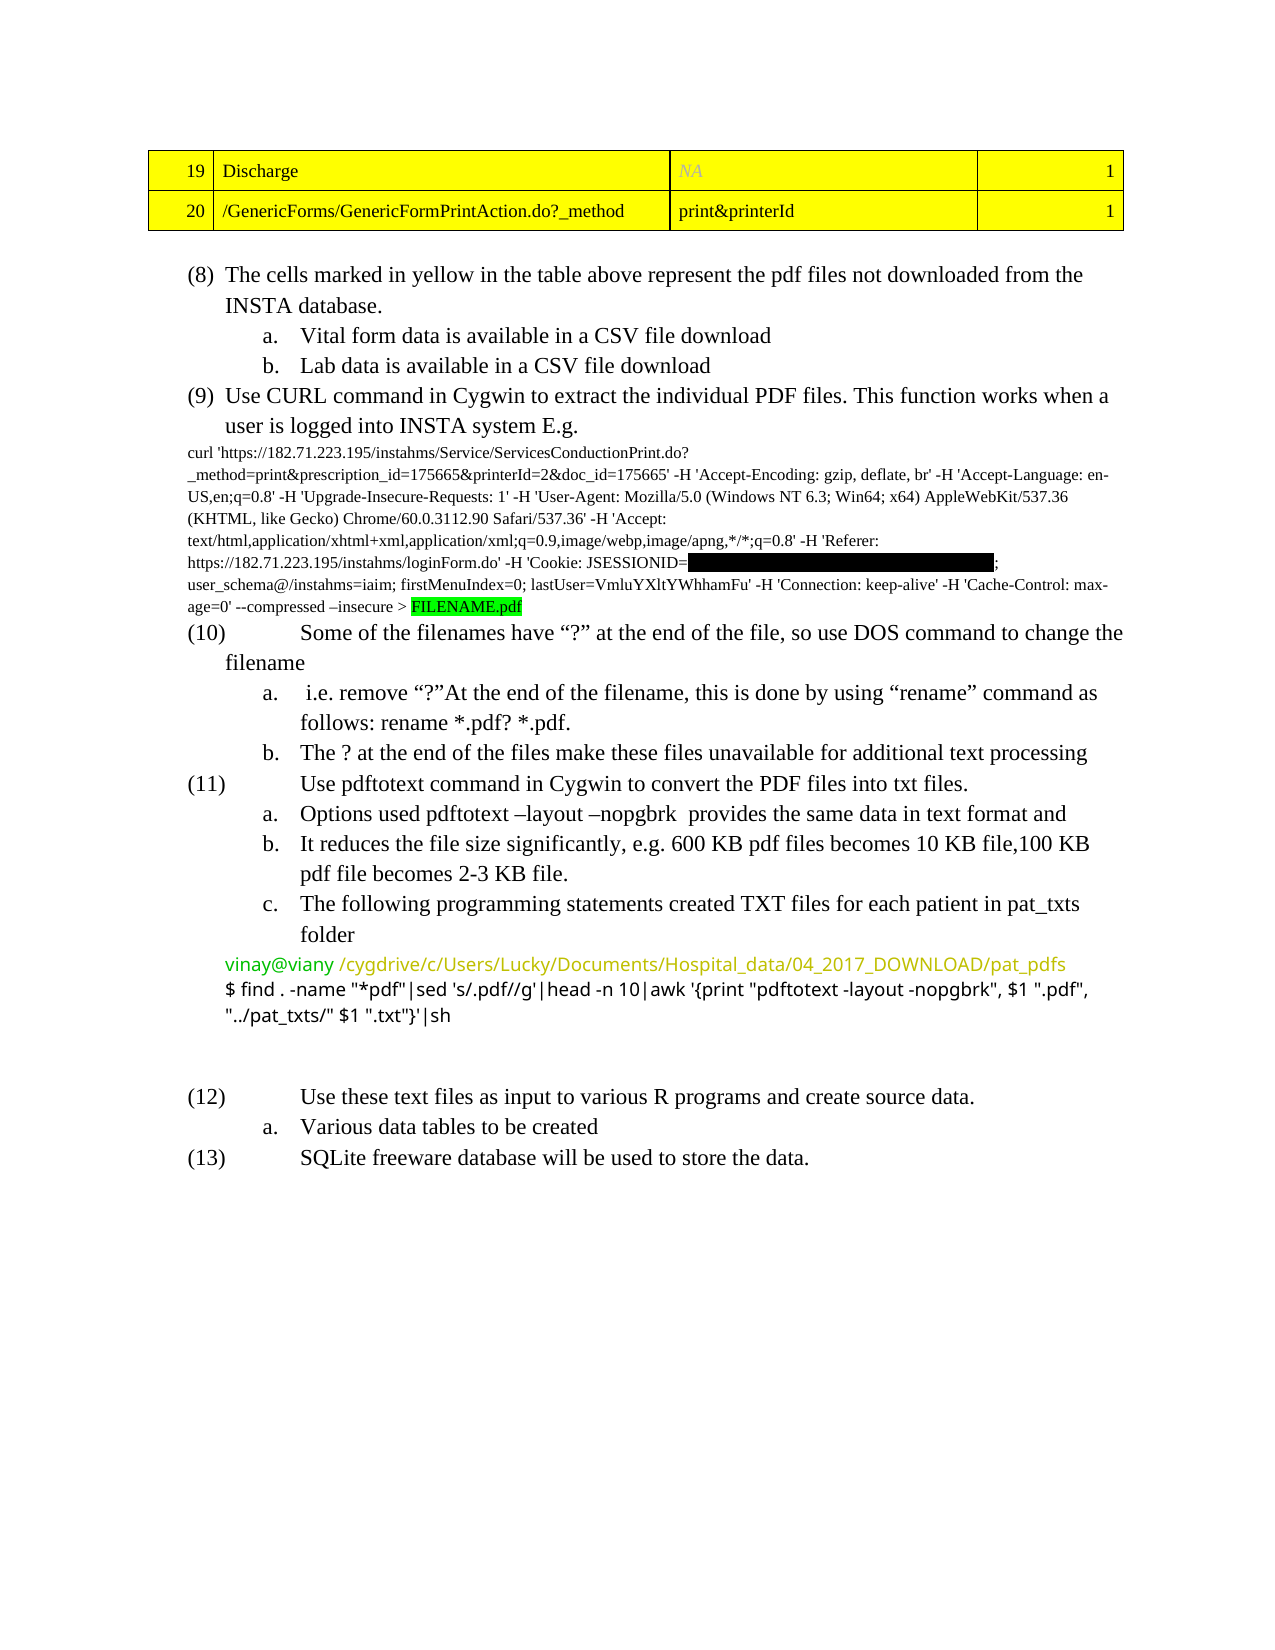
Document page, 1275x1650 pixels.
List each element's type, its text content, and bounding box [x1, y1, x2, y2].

list Use CURL command in Cygwin to extract the individual PDF files. This function works when a user is logged into INSTA system E.g. [187, 382, 1125, 439]
table_cell NA [671, 151, 977, 190]
table_cell 19 [149, 151, 213, 190]
list Lab data is available in a CSV file download [262, 352, 1125, 378]
list vinay@viany /cygdrive/c/Users/Lucky/Documents/Hospital_data/04_2017_DOWNLOAD/pat_pdfs [225, 951, 1125, 976]
list Various data tables to be created [262, 1113, 1125, 1140]
list Use these text files as input to various R programs and create source data. [187, 1083, 1125, 1109]
list Options used pdftotext –layout –nopgbrk provides the same data in text format and [262, 800, 1125, 826]
table_cell Discharge [214, 151, 669, 190]
list The cells marked in yellow in the table above represent the pdf files not downloaded from the INSTA database. [187, 261, 1125, 318]
table_cell 1 [978, 151, 1123, 190]
text curl 'https://182.71.223.195/instahms/Service/ServicesConductionPrint.do?_method=print&prescription_id=175665&printerId=2&doc_id=175665' -H 'Accept-Encoding: gzip, deflate, br' -H 'Accept-Language: en-US,en;q=0.8' -H 'Upgrade-Insecure-Requests: 1' -H 'User-Agent: Mozilla/5.0 (Windows NT 6.3; Win64; x64) AppleWebKit/537.36 (KHTML, like Gecko) Chrome/60.0.3112.90 Safari/537.36' -H 'Accept: text/html,application/xhtml+xml,application/xml;q=0.9,image/webp,image/apng,*/*;q=0.8' -H 'Referer: https://182.71.223.195/instahms/loginForm.do' -H 'Cookie: JSESSIONID=D2D79C9FEC4DC1AB75706C93C80AE523; user_schema@/instahms=iaim; firstMenuIndex=0; lastUser=VmluYXltYWhhamFu' -H 'Connection: keep-alive' -H 'Cache-Control: max-age=0' --compressed –insecure > FILENAME.pdf [187, 443, 1125, 616]
list Some of the filenames have “?” at the end of the file, so use DOS command to change the filename [187, 618, 1125, 675]
list i.e. remove “?”At the end of the filename, this is done by using “rename” command as follows: rename *.pdf? *.pdf. [262, 679, 1125, 736]
list SQLite freeware database will be used to store the data. [187, 1143, 1125, 1170]
table_cell 20 [149, 191, 213, 230]
list Use pdftotext command in Cygwin to convert the PDF files into txt files. [187, 769, 1125, 796]
list Vital form data is available in a CSV file download [262, 322, 1125, 348]
list The ? at the end of the files make these files unavailable for additional text processing [262, 739, 1125, 766]
table_cell print&printerId [671, 191, 977, 230]
table_cell /GenericForms/GenericFormPrintAction.do?_method [214, 191, 669, 230]
list The following programming statements created TXT files for each patient in pat_txts folder [262, 890, 1125, 947]
list It reduces the file size significantly, e.g. 600 KB pdf files becomes 10 KB file,100 KB pdf file becomes 2-3 KB file. [262, 830, 1125, 887]
table_cell 1 [978, 191, 1123, 230]
list $ find . -name "*pdf"|sed 's/.pdf//g'|head -n 10|awk '{print "pdftotext -layout -nopgbrk", $1 ".pdf", "../pat_txts/" $1 ".txt"}'|sh [225, 976, 1125, 1027]
